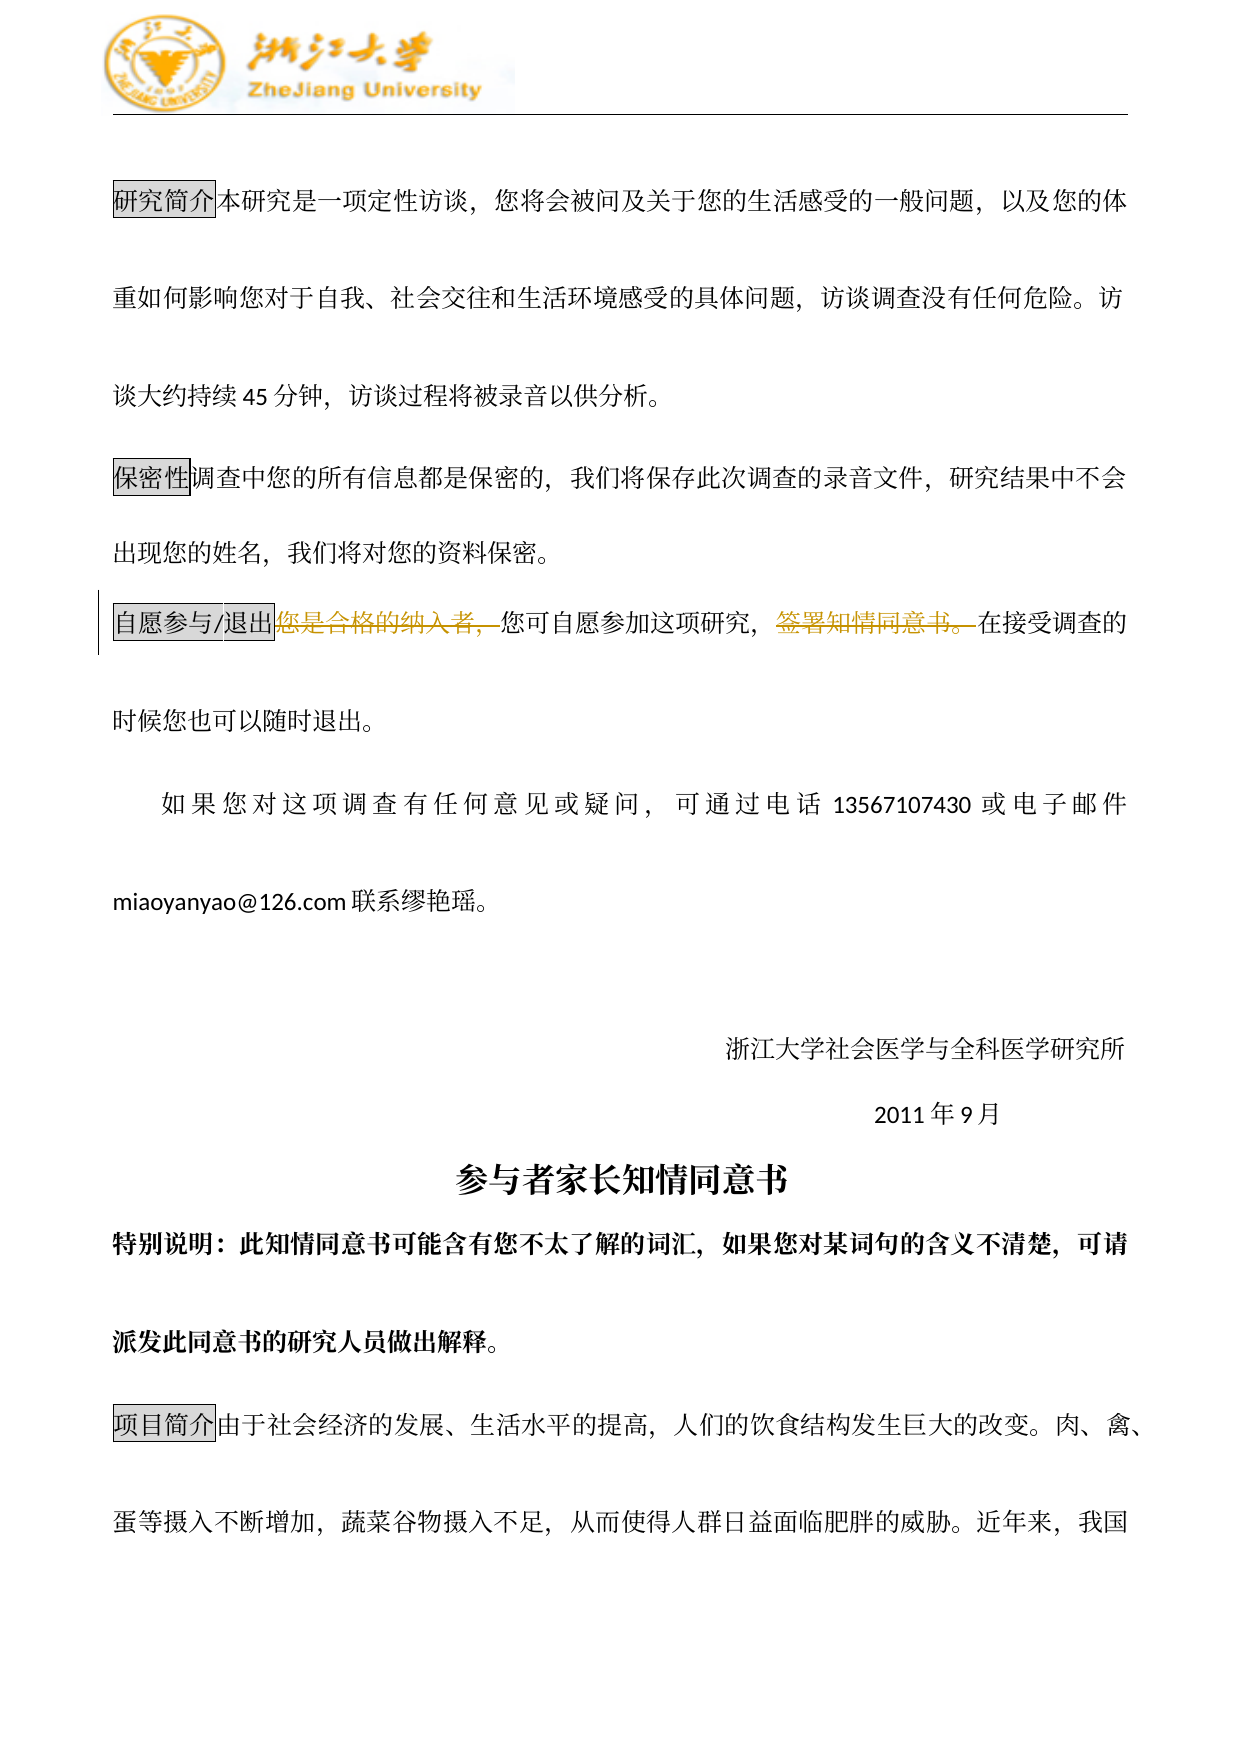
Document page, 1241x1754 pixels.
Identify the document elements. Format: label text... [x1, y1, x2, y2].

text 保密性调查中您的所有信息都是保密的，我们将保存此次调查的录音文件，研究结果中不会出现您的姓名，我们将对您的资料保密。 [112, 445, 1128, 584]
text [112, 1391, 1131, 1553]
text 研究简介本研究是一项定性访谈，您将会被问及关于您的生活感受的一般问题，以及您的体重如何影响您对于自我、社会交往和生活环境感受的具体问题，访谈调查没有任何危险。访谈大约持续45分钟，访谈过程将被录音以供分析。 [112, 167, 1128, 427]
text 浙江大学社会医学与全科医学研究所 [112, 1016, 1128, 1081]
text 自愿参与/退出您可自愿参加这项研究，在接受调查的时候您也可以随时退出。 [112, 590, 1128, 752]
text 参与者家长知情同意书 [112, 1146, 1131, 1211]
picture [101, 10, 515, 116]
text 如果您对这项调查有任何意见或疑问，可通过电话13567107430或电子邮件miaoyanyao@126.com联系缪艳瑶。 [112, 770, 1128, 933]
text 特别说明：此知情同意书可能含有您不太了解的词汇，如果您对某词句的含义不清楚，可请派发此同意书的研究人员做出解释。 [112, 1211, 1131, 1373]
text 2011年9月 [112, 1081, 1128, 1146]
